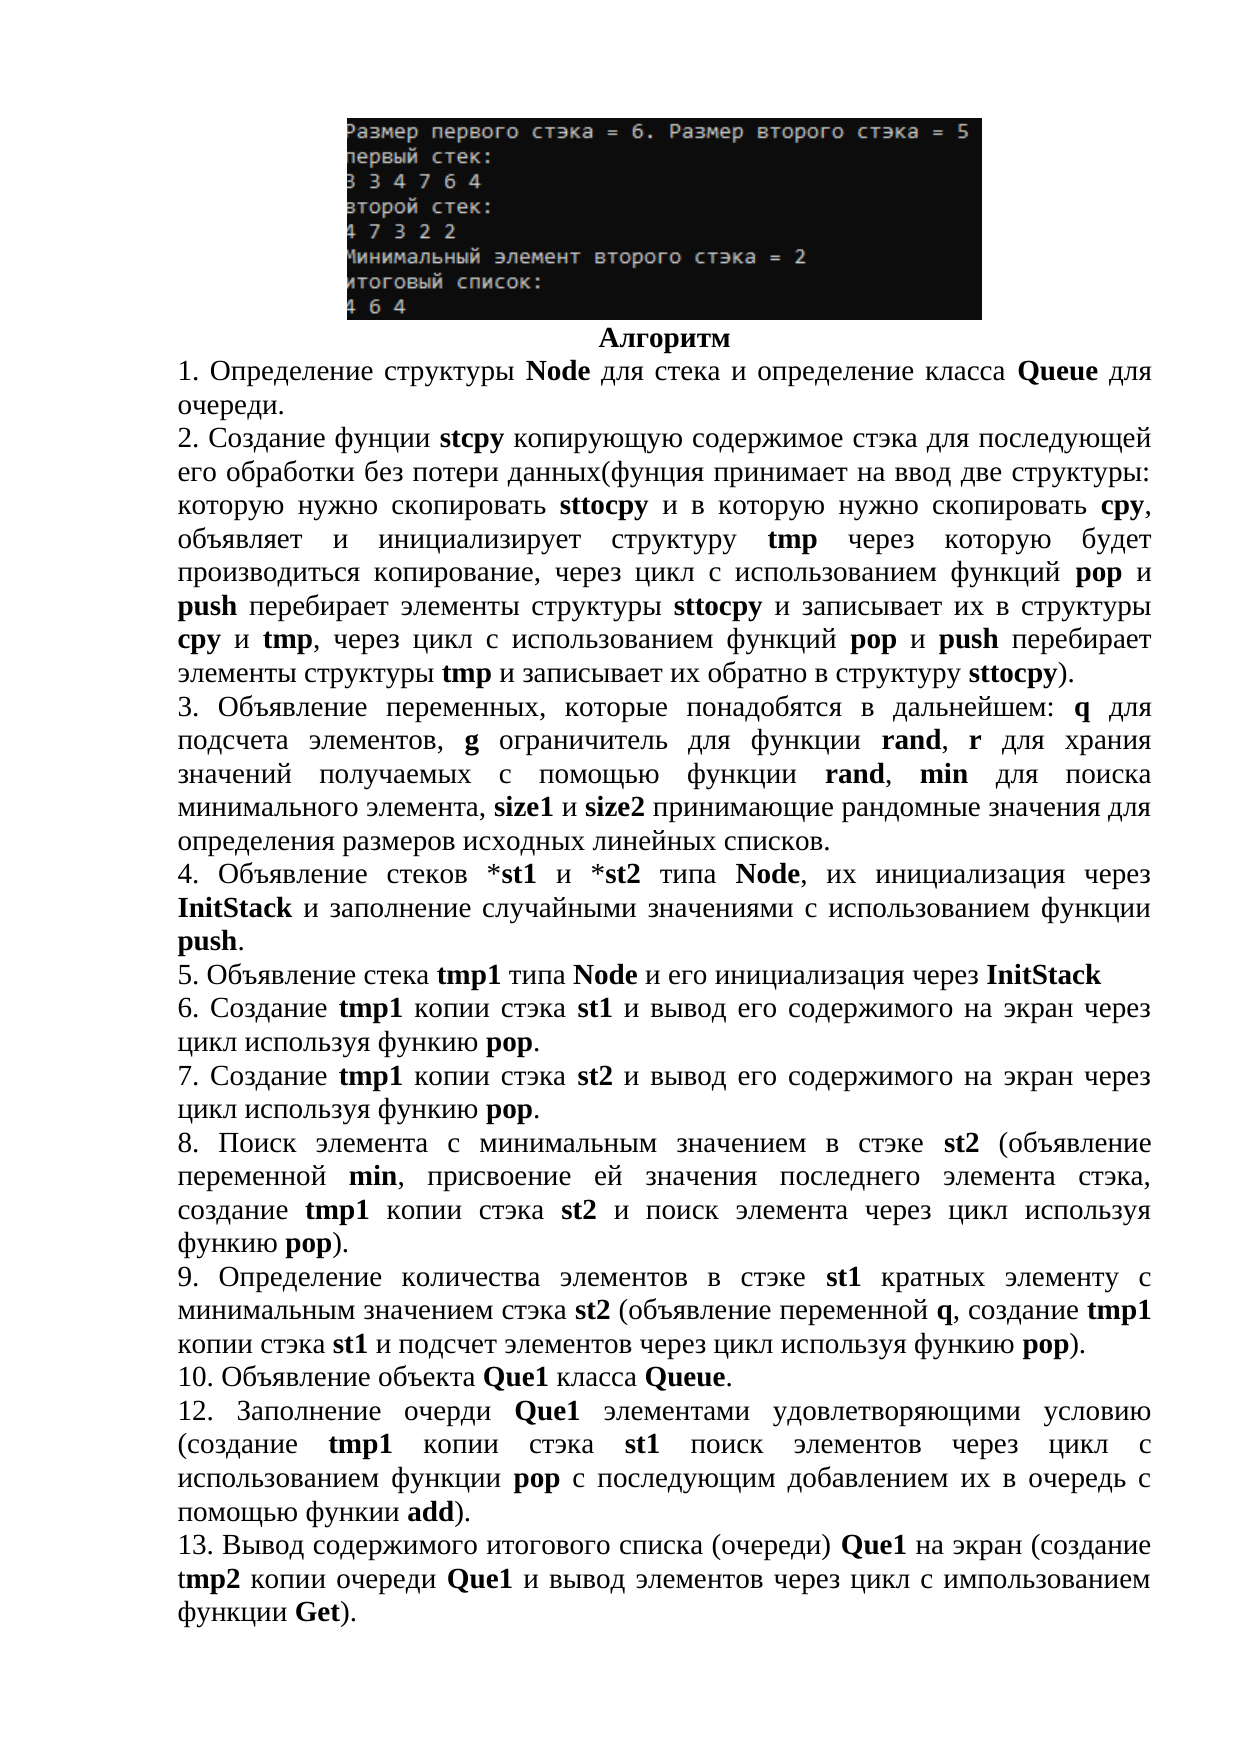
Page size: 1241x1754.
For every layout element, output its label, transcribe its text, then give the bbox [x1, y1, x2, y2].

text 12. Заполнение очерди Que1 элементами удовлетворяющими условию (создание tmp1 копии стэка st1 поиск элементов через цикл с использованием функции pop с последующим добавлением их в очередь с помощью функии add). [177, 1393, 1152, 1527]
text 3. Объявление переменных, которые понадобятся в дальнейшем: q для подсчета элементов, g ограничитель для функции rand, r для храния значений получаемых с помощью функции rand, min для поиска минимального элемента, size1 и size2 принимающие рандомные значения для определения размеров исходных линейных списков. [177, 689, 1152, 856]
text 4. Объявление стеков *st1 и *st2 типа Node, их инициализация через InitStack и заполнение случайными значениями с использованием функции push. [177, 856, 1152, 957]
text Алгоритм [177, 320, 1152, 353]
text 6. Создание tmp1 копии стэка st1 и вывод его содержимого на экран через цикл используя функию pop. [177, 991, 1152, 1058]
text 9. Определение количества элементов в стэке st1 кратных элементу с минимальным значением стэка st2 (объявление переменной q, создание tmp1 копии стэка st1 и подсчет элементов через цикл используя функию pop). [177, 1259, 1152, 1359]
picture [347, 118, 982, 320]
text 13. Вывод содержимого итогового списка (очереди) Que1 на экран (создание tmp2 копии очереди Que1 и вывод элементов через цикл с импользованием функции Get). [177, 1527, 1152, 1628]
text 10. Объявление объекта Que1 класса Queue. [177, 1359, 1152, 1393]
text 1. Определение структуры Node для стека и определение класса Queue для очереди. [177, 353, 1152, 420]
text 2. Cоздание фунции stcpy копирующую содержимое стэка для последующей его обработки без потери данных(фунция принимает на ввод две структуры: которую нужно скопировать sttocpy и в которую нужно скопировать cpy, объявляет и инициализирует структуру tmp через которую будет производиться копирование, через цикл с использованием функций pop и push перебирает элементы структуры sttocpy и записывает их в структуры cpy и tmp, через цикл с использованием функций pop и push перебирает элементы структуры tmp и записывает их обратно в структуру sttocpy). [177, 420, 1152, 689]
text 5. Объявление стека tmp1 типа Node и его инициализация через InitStack [177, 957, 1152, 991]
text 7. Создание tmp1 копии стэка st2 и вывод его содержимого на экран через цикл используя функию pop. [177, 1058, 1152, 1125]
text 8. Поиск элемента с минимальным значением в стэке st2 (объявление переменной min, присвоение ей значения последнего элемента стэка, создание tmp1 копии стэка st2 и поиск элемента через цикл используя функию pop). [177, 1125, 1152, 1259]
